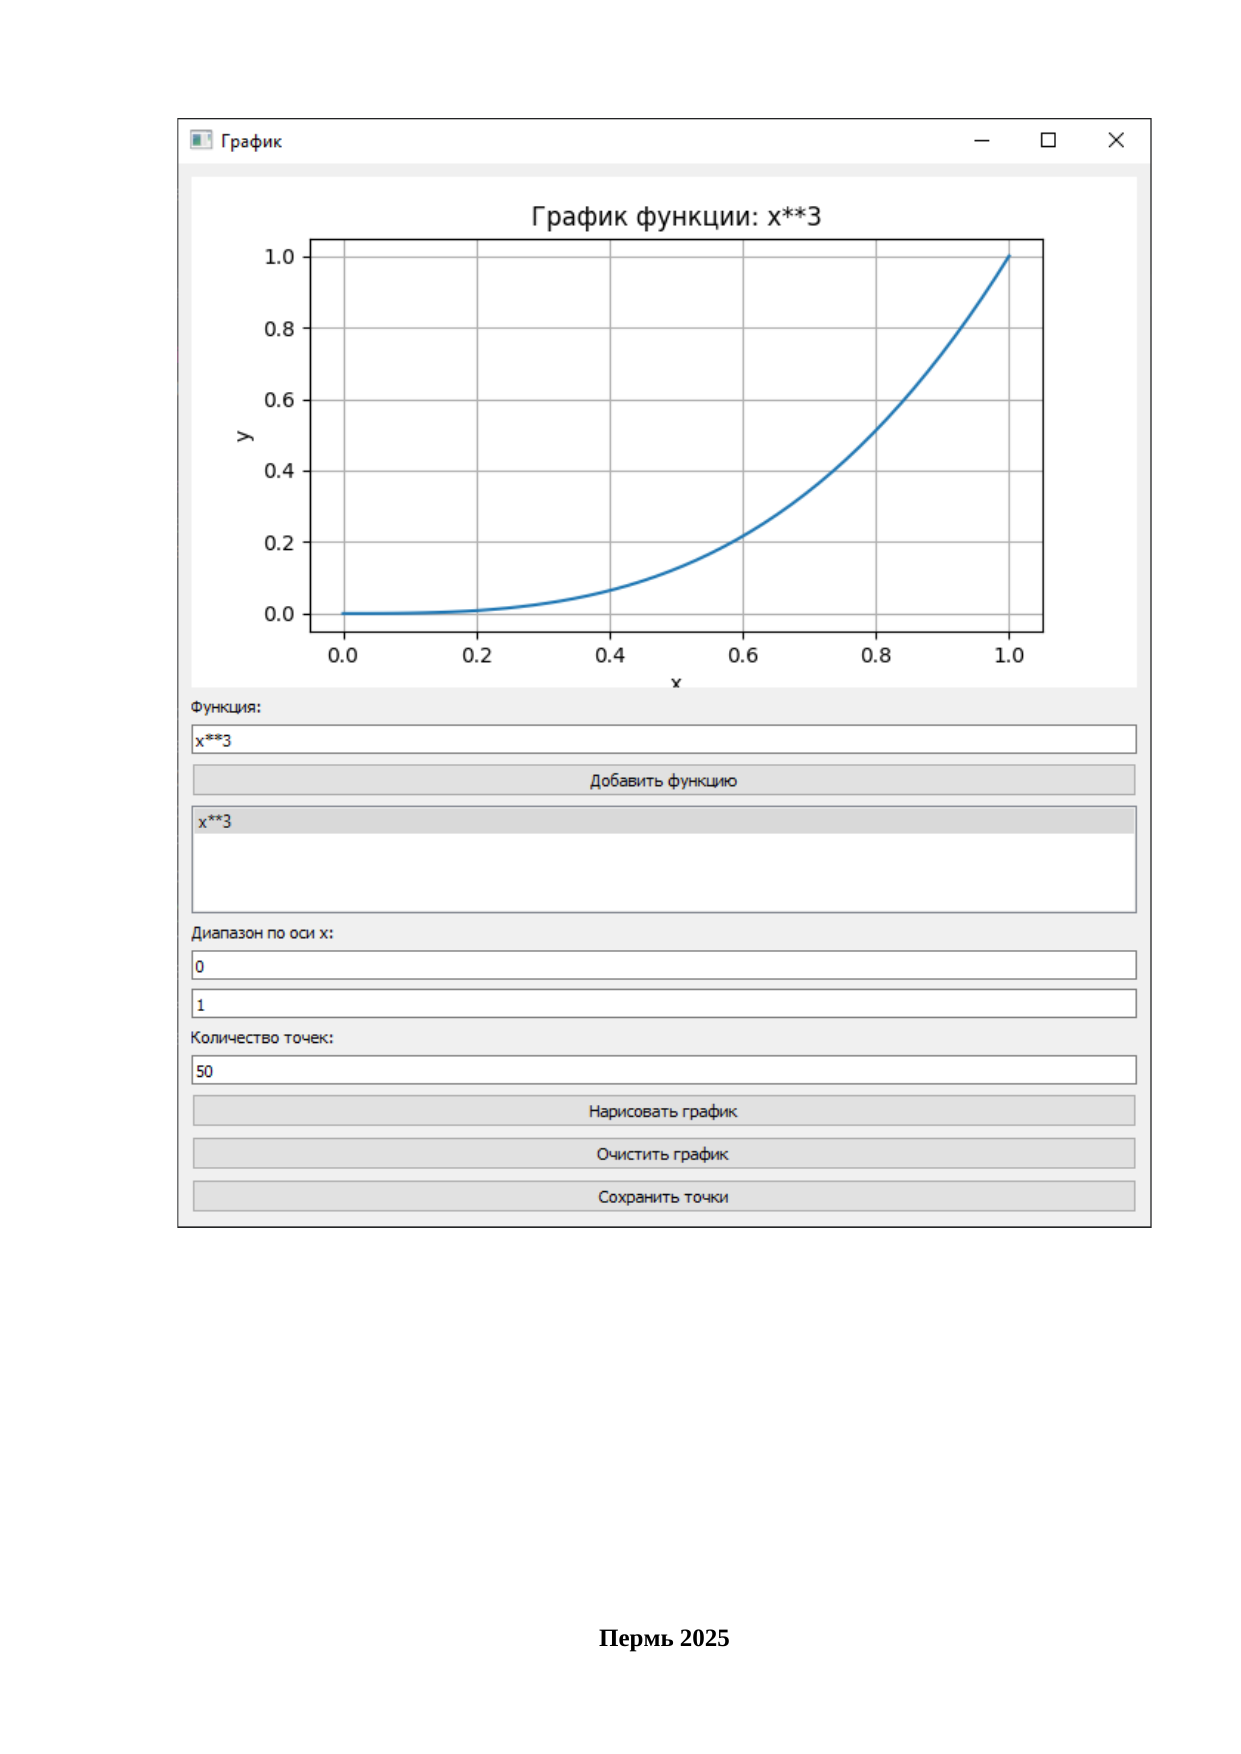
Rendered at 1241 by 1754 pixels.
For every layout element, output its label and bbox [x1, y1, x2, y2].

picture [177, 118, 1152, 1228]
